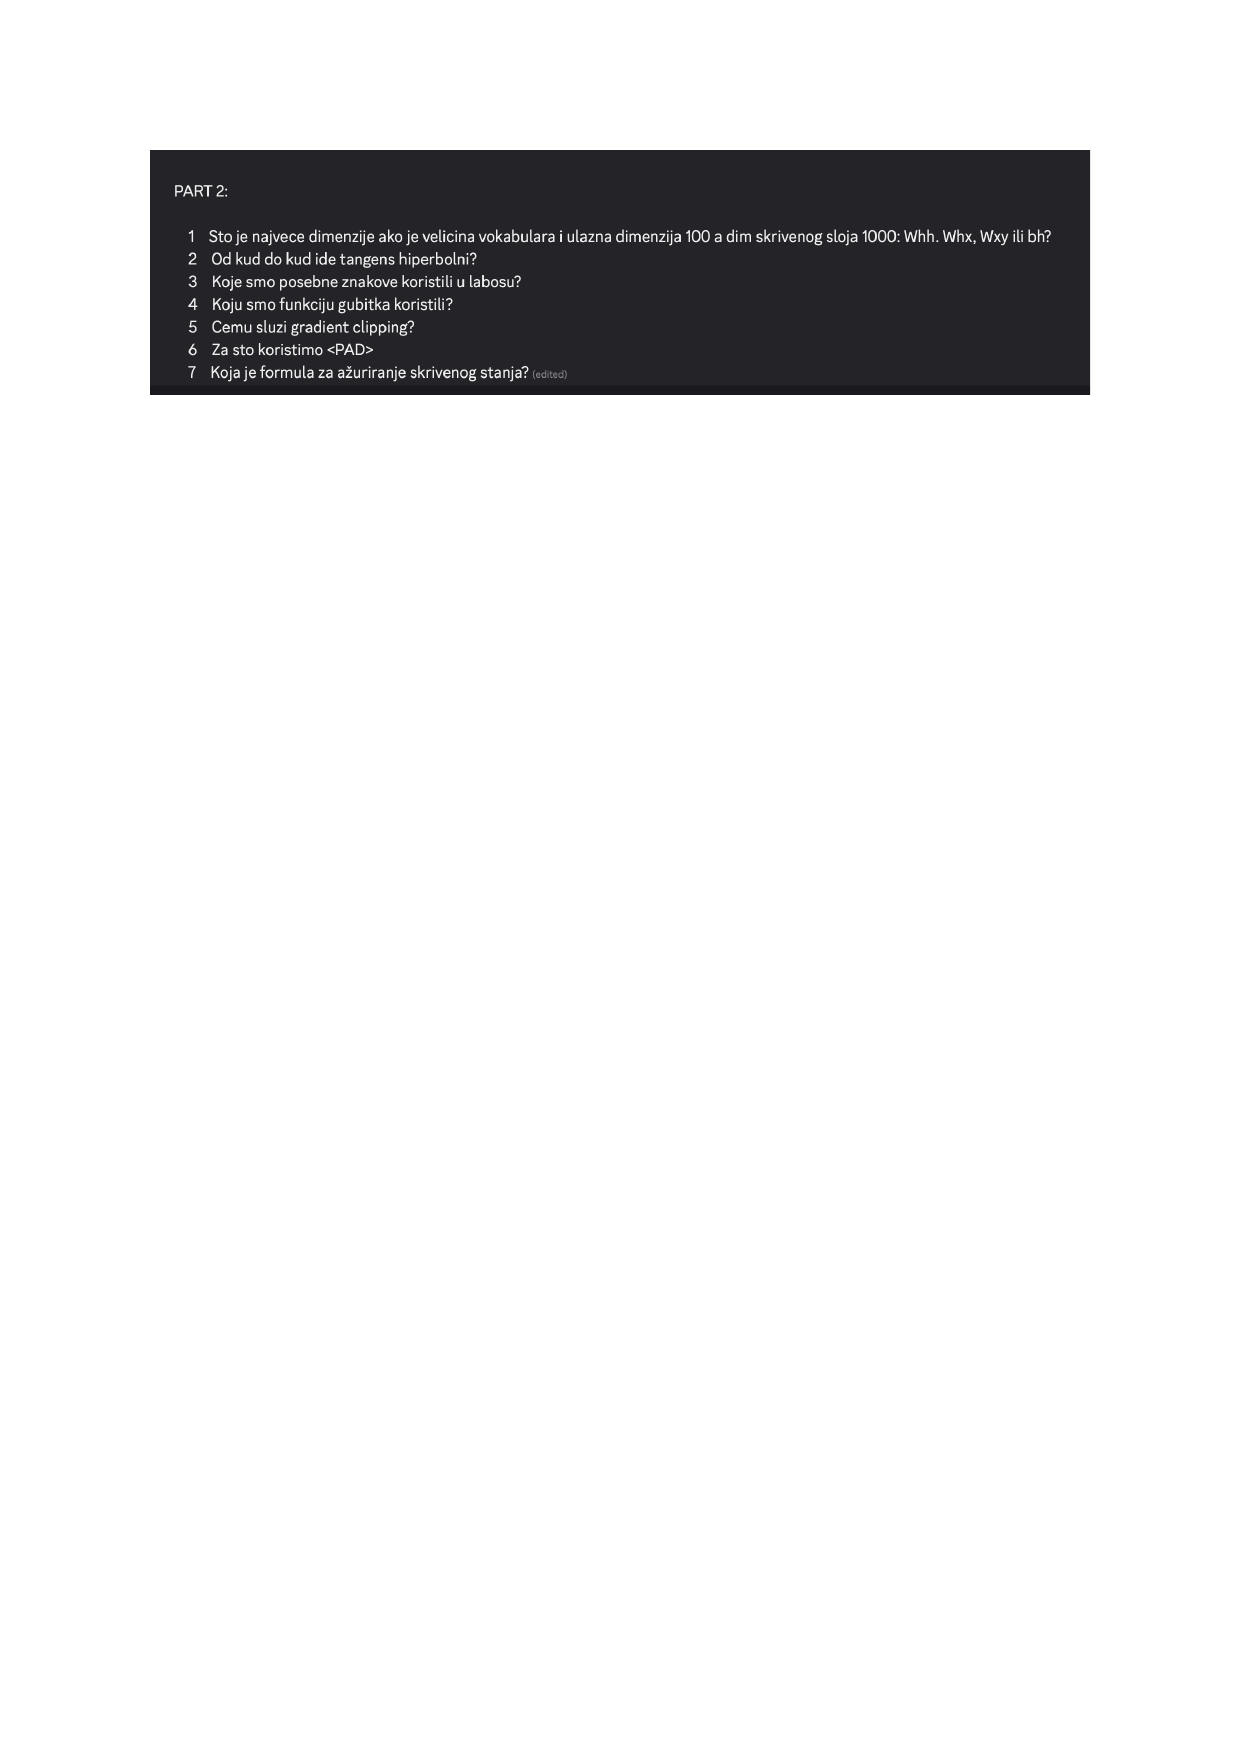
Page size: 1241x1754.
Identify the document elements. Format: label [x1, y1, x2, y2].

picture [150, 150, 1091, 395]
